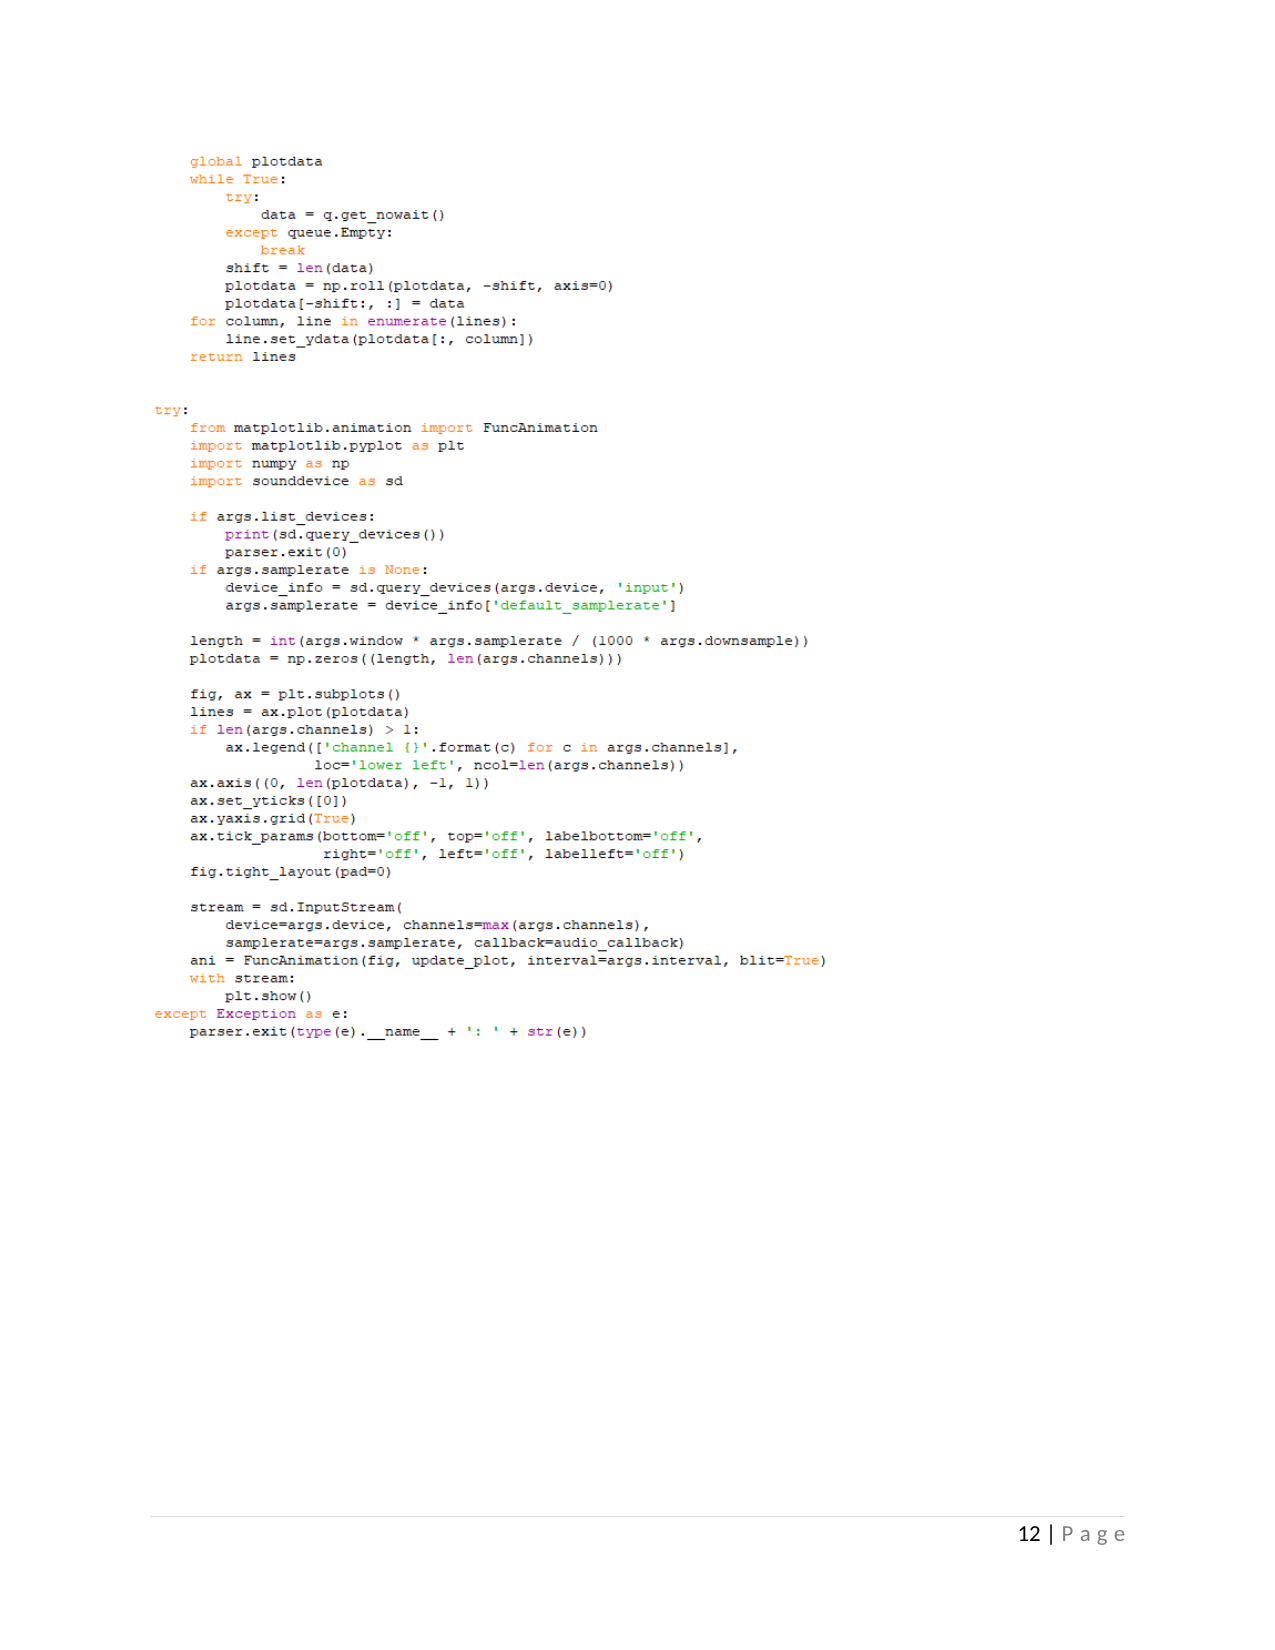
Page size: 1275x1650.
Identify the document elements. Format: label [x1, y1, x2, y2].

picture [150, 150, 832, 1049]
